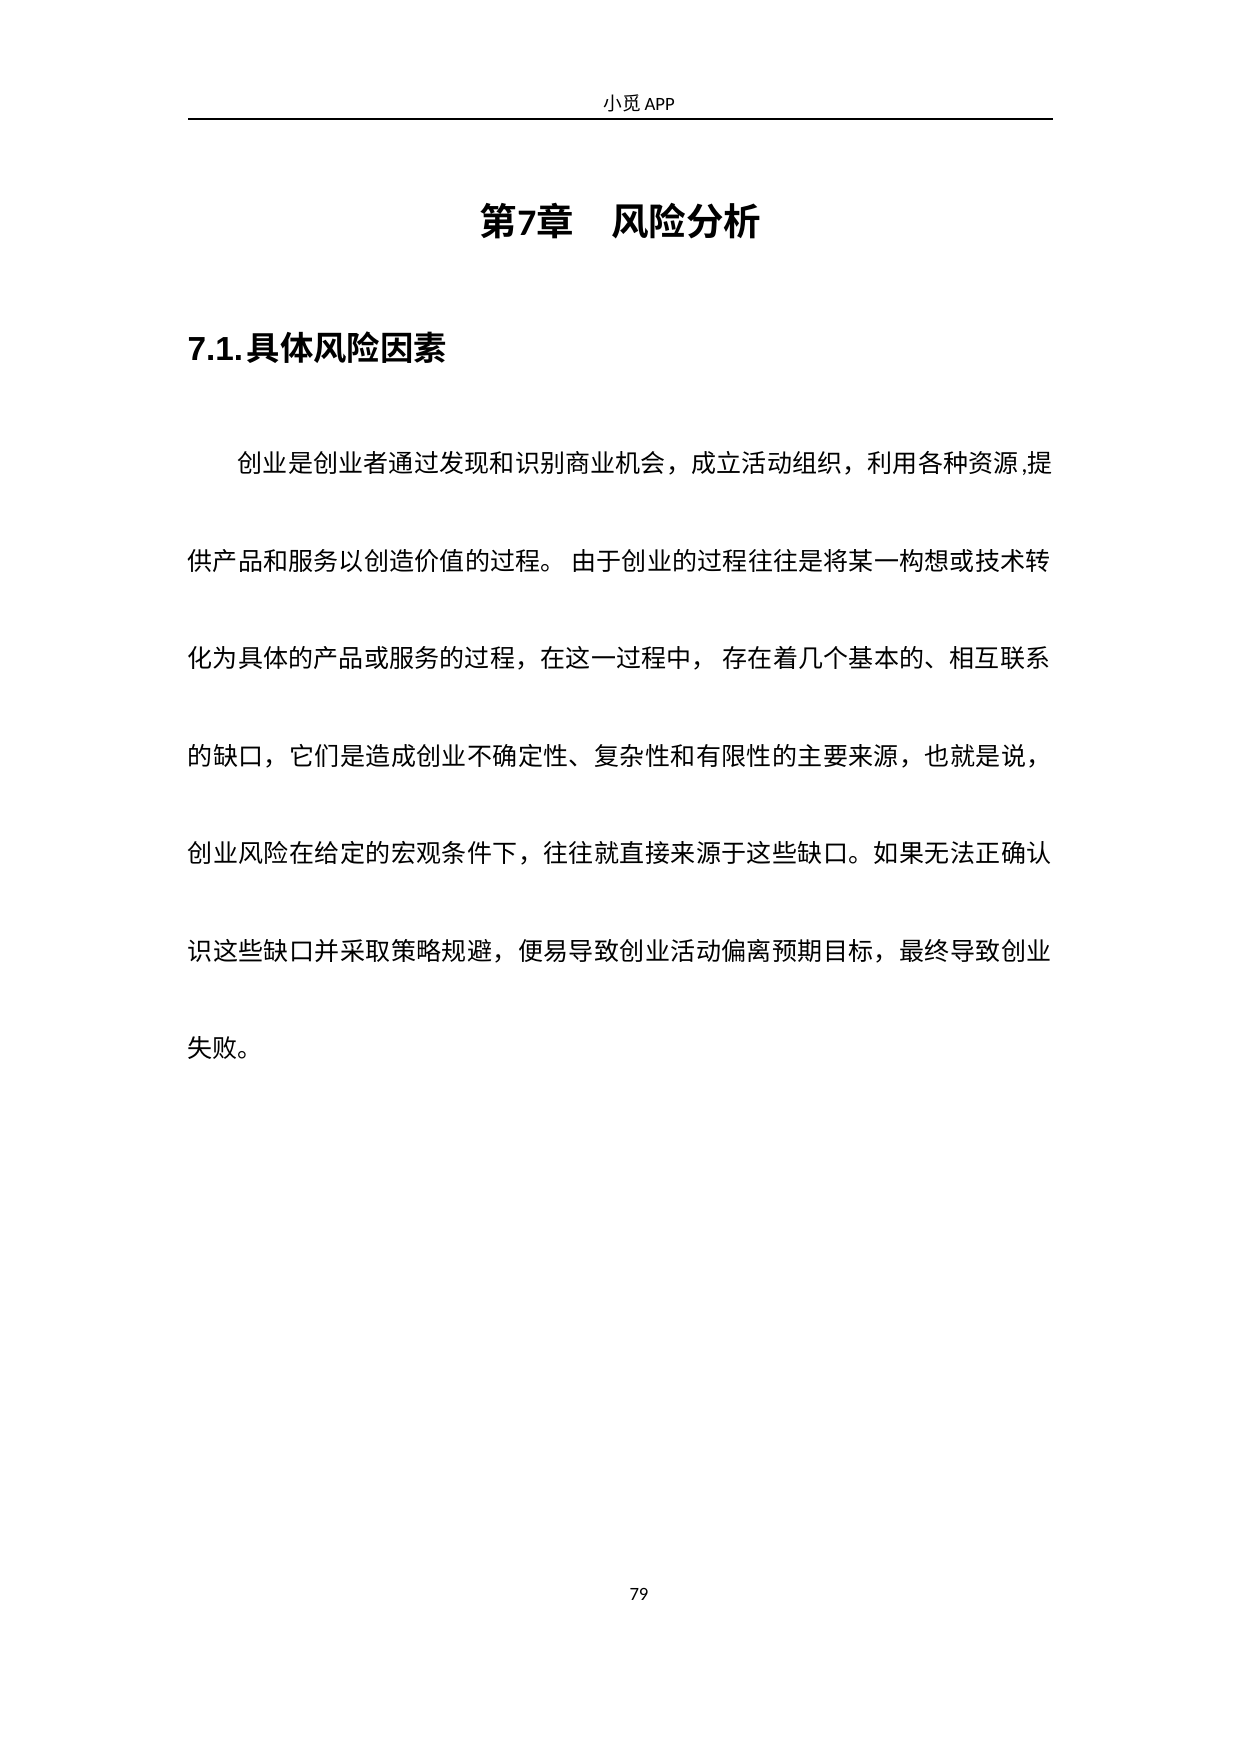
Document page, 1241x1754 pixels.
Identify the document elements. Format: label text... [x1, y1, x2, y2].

text 创业是创业者通过发现和识别商业机会，成立活动组织，利用各种资源,提供产品和服务以创造价值的过程。 由于创业的过程往往是将某一构想或技术转化为具体的产品或服务的过程，在这一过程中， 存在着几个基本的、相互联系的缺口，它们是造成创业不确定性、复杂性和有限性的主要来源，也就是说，创业风险在给定的宏观条件下，往往就直接来源于这些缺口。如果无法正确认识这些缺口并采取策略规避，便易导致创业活动偏离预期目标，最终导致创业失败。 [187, 429, 1053, 1079]
subtitle 具体风险因素 [187, 313, 1053, 378]
subtitle 风险分析 [187, 187, 1053, 252]
